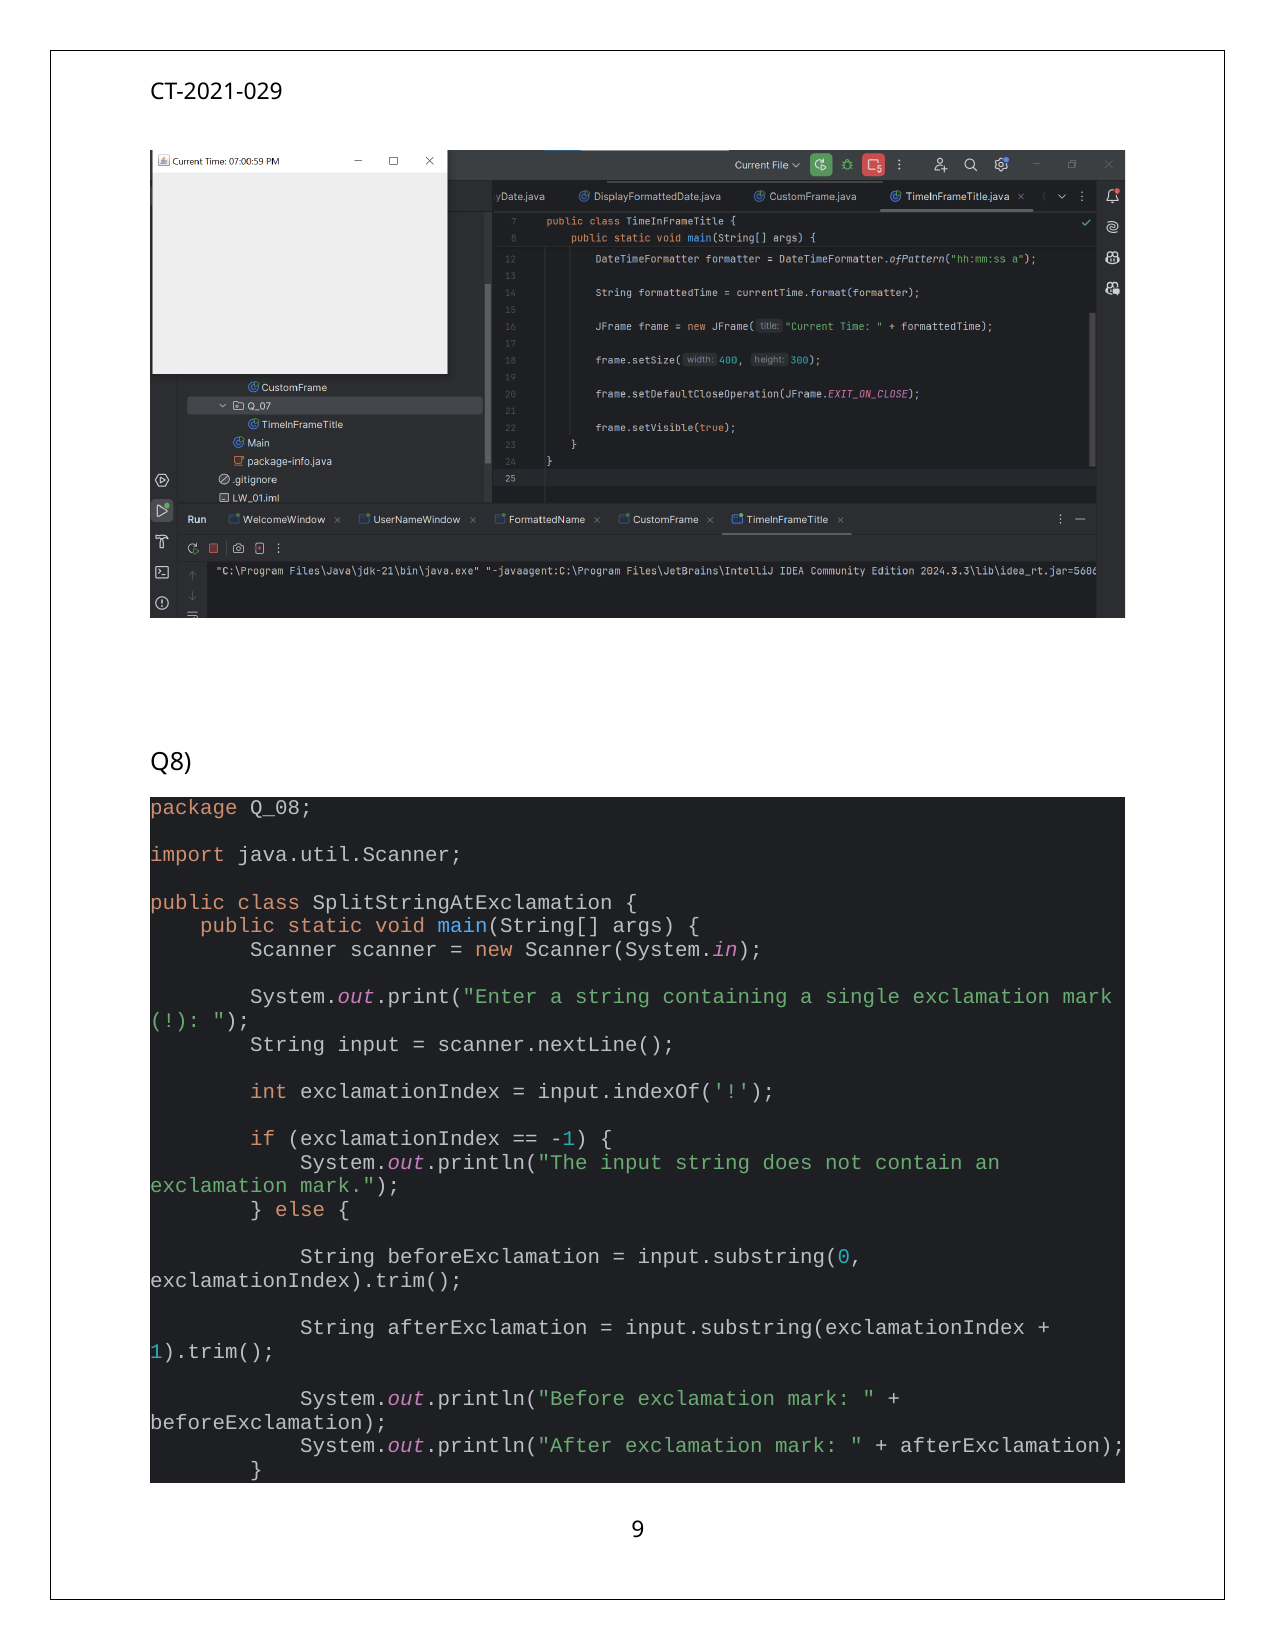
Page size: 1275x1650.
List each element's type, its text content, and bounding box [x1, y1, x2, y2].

text Q8) [150, 744, 1125, 778]
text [150, 797, 1125, 1483]
picture [150, 150, 1125, 618]
